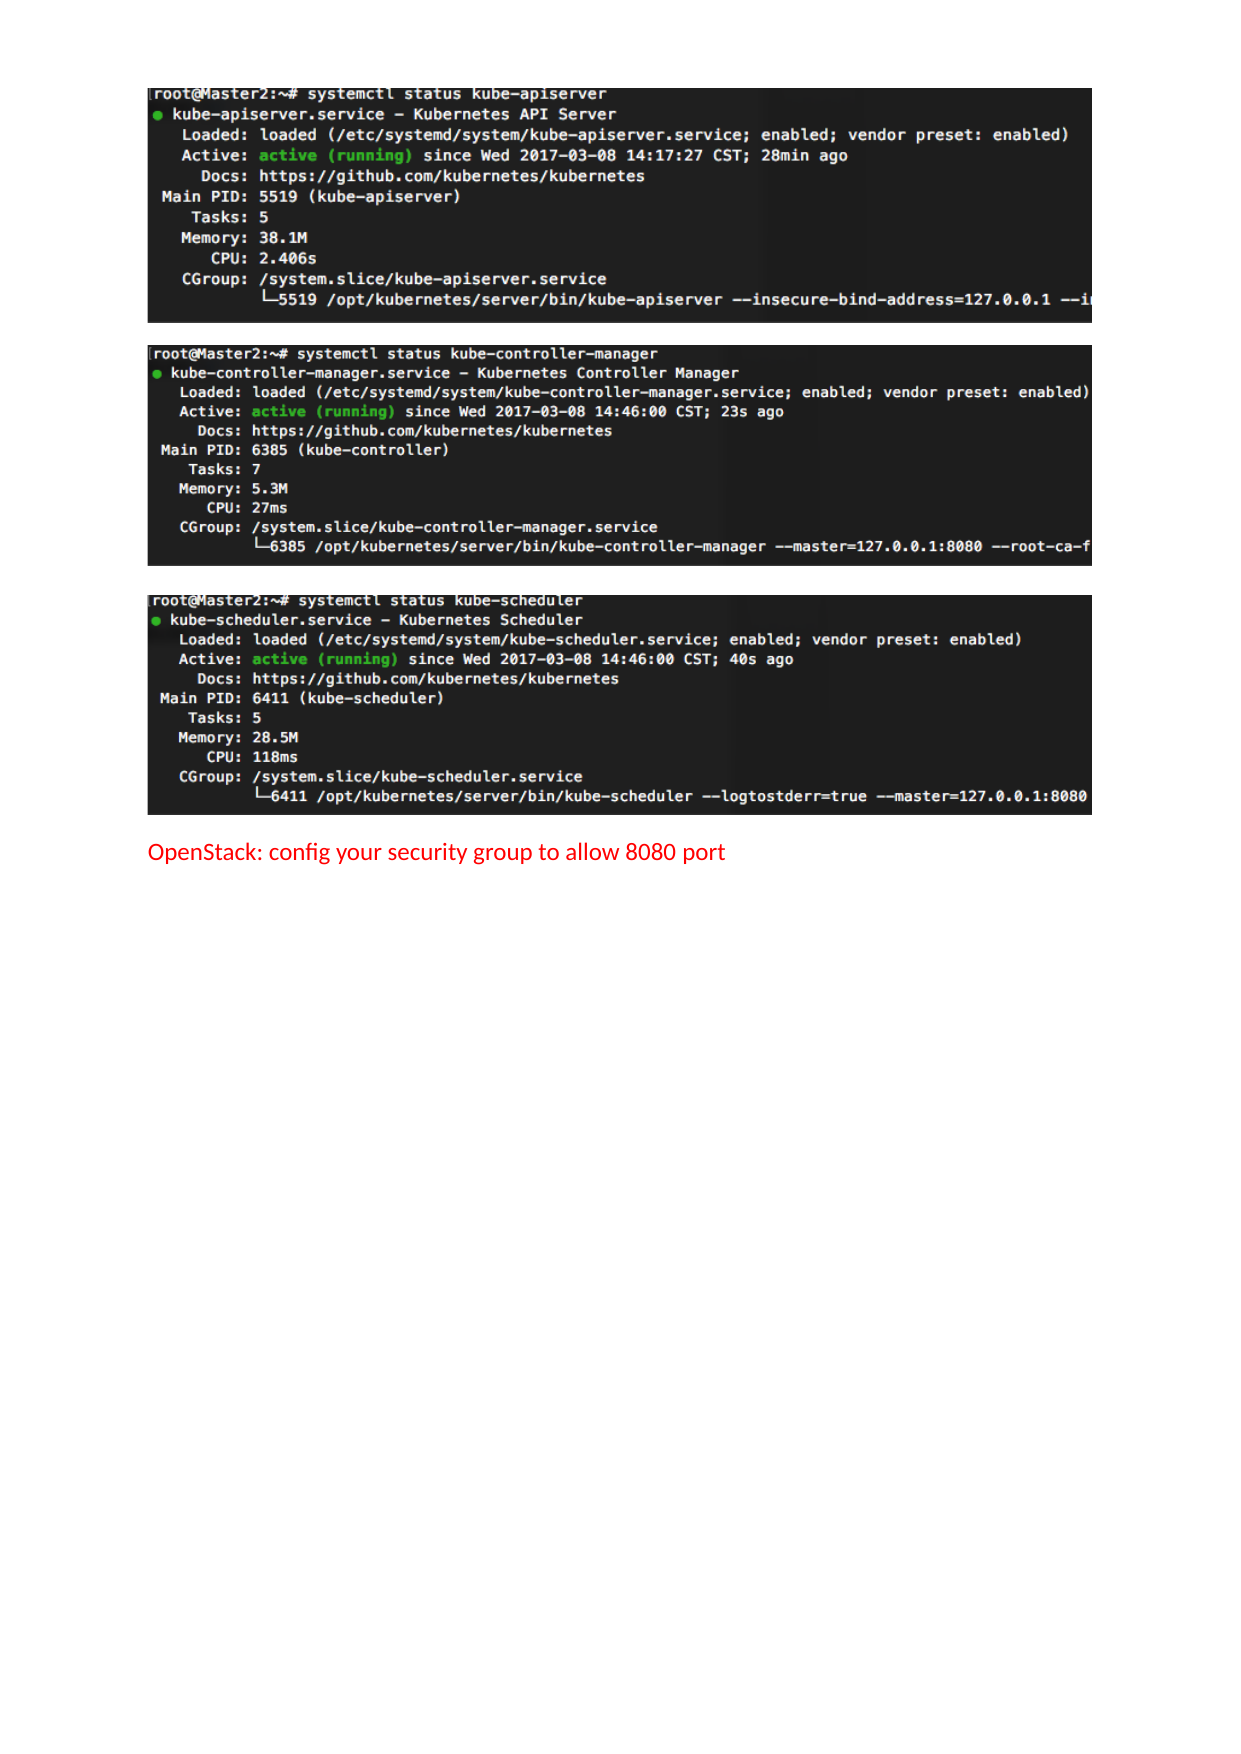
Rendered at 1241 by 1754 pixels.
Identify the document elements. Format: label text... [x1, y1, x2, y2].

text OpenStack: config your security group to allow 8080 port [148, 830, 1092, 872]
picture [147, 88, 1092, 323]
picture [147, 595, 1092, 815]
picture [147, 345, 1092, 566]
